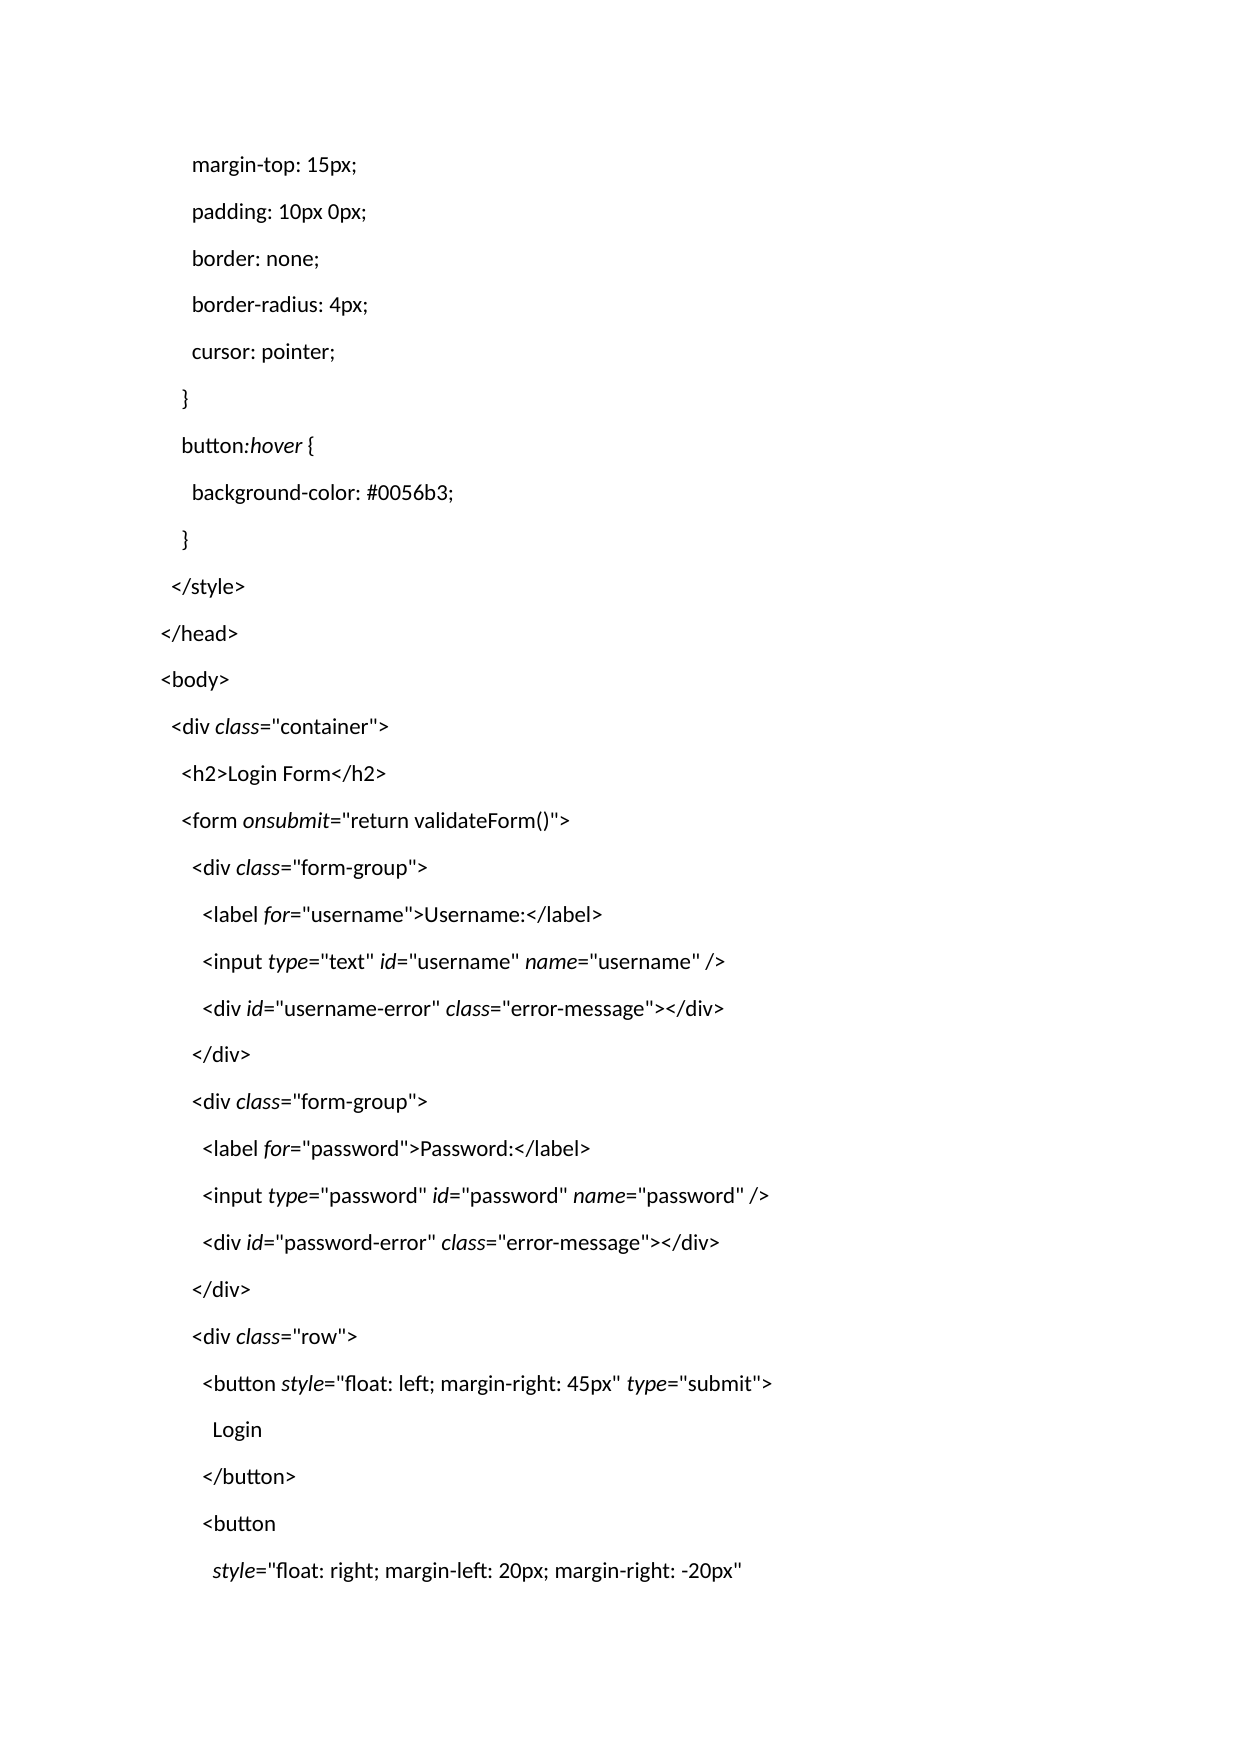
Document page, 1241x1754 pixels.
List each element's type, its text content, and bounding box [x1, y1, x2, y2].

text </style> [150, 572, 1090, 600]
text padding: 10px 0px; [150, 197, 1090, 225]
text } [150, 525, 1090, 553]
text </div> [150, 1041, 1090, 1069]
text <button style="float: left; margin-right: 45px" type="submit"> [150, 1369, 1090, 1397]
text background-color: #0056b3; [150, 478, 1090, 506]
text <input type="password" id="password" name="password" /> [150, 1181, 1090, 1209]
text margin-top: 15px; [150, 150, 1090, 178]
text <div class="form-group"> [150, 1087, 1090, 1116]
text <div class="form-group"> [150, 853, 1090, 881]
text </head> [150, 619, 1090, 647]
text Login [150, 1416, 1090, 1444]
text <div id="password-error" class="error-message"></div> [150, 1228, 1090, 1256]
text <body> [150, 666, 1090, 694]
text <div class="row"> [150, 1322, 1090, 1350]
text } [150, 384, 1090, 412]
text <form onsubmit="return validateForm()"> [150, 806, 1090, 834]
text <div class="container"> [150, 712, 1090, 741]
text </button> [150, 1462, 1090, 1491]
text button:hover { [150, 431, 1090, 459]
text cursor: pointer; [150, 337, 1090, 366]
text <h2>Login Form</h2> [150, 759, 1090, 787]
text <div id="username-error" class="error-message"></div> [150, 994, 1090, 1022]
text border: none; [150, 244, 1090, 272]
text <label for="username">Username:</label> [150, 900, 1090, 928]
text </div> [150, 1275, 1090, 1303]
text <label for="password">Password:</label> [150, 1134, 1090, 1162]
text style="float: right; margin-left: 20px; margin-right: -20px" [150, 1556, 1090, 1584]
text <button [150, 1509, 1090, 1537]
text border-radius: 4px; [150, 291, 1090, 319]
text <input type="text" id="username" name="username" /> [150, 947, 1090, 975]
